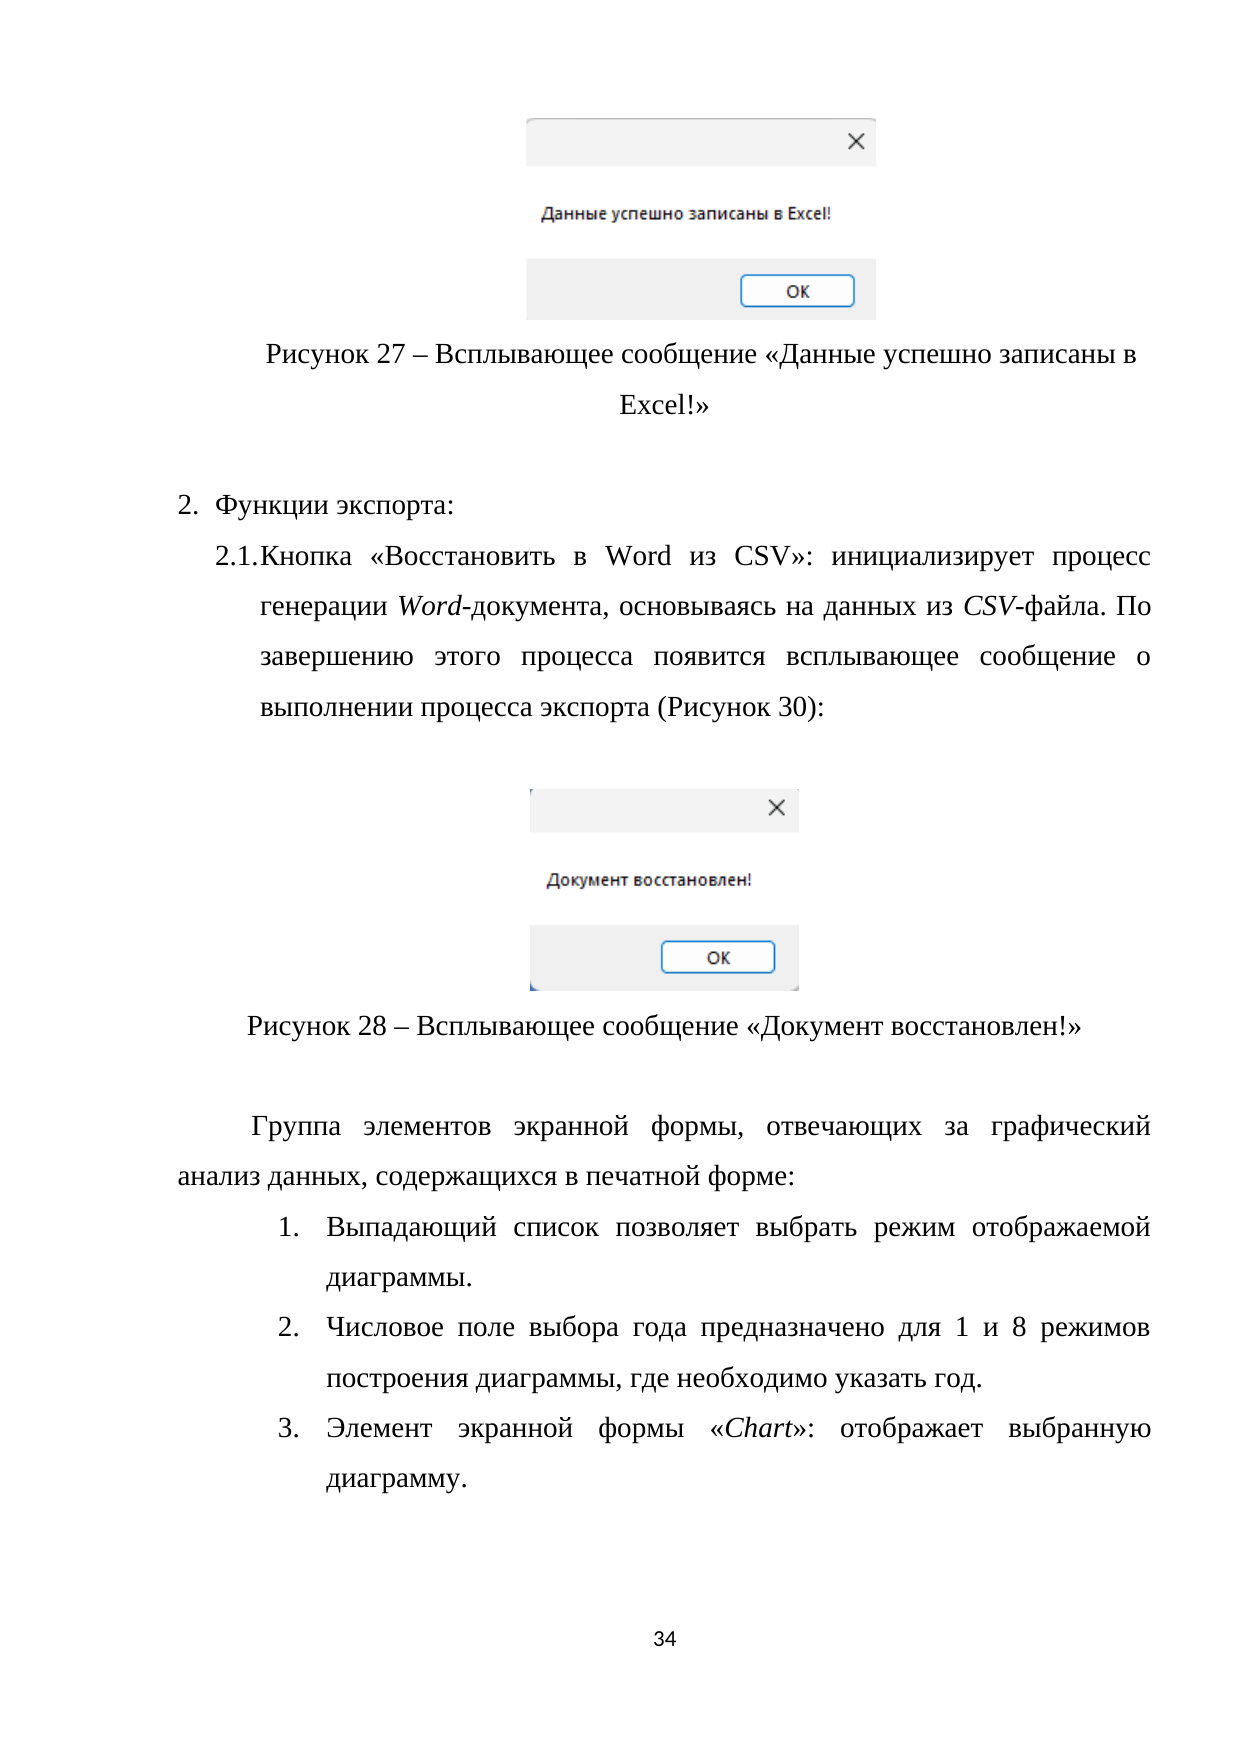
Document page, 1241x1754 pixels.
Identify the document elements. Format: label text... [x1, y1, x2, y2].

text Рисунок 28 – Всплывающее сообщение «Документ восстановлен!» [177, 1008, 1152, 1041]
list Функции экспорта: [177, 487, 1152, 521]
list Числовое поле выбора года предназначено для 1 и 8 режимов построения диаграммы, где необходимо указать год. [288, 1309, 1152, 1393]
list Кнопка «Восстановить в Word из CSV»: инициализирует процесс генерации Word-документа, основываясь на данных из CSV-файла. По завершению этого процесса появится всплывающее сообщение о выполнении процесса экспорта (Рисунок 30): [215, 538, 1152, 722]
list Элемент экранной формы «Chart»: отображает выбранную диаграмму. [288, 1410, 1152, 1494]
text Рисунок 27 – Всплывающее сообщение «Данные успешно записаны в Excel!» [177, 336, 1152, 420]
picture [530, 789, 799, 991]
picture [526, 118, 877, 320]
list Выпадающий список позволяет выбрать режим отображаемой диаграммы. [288, 1209, 1152, 1293]
text Группа элементов экранной формы, отвечающих за графический анализ данных, содержащихся в печатной форме: [177, 1108, 1152, 1192]
